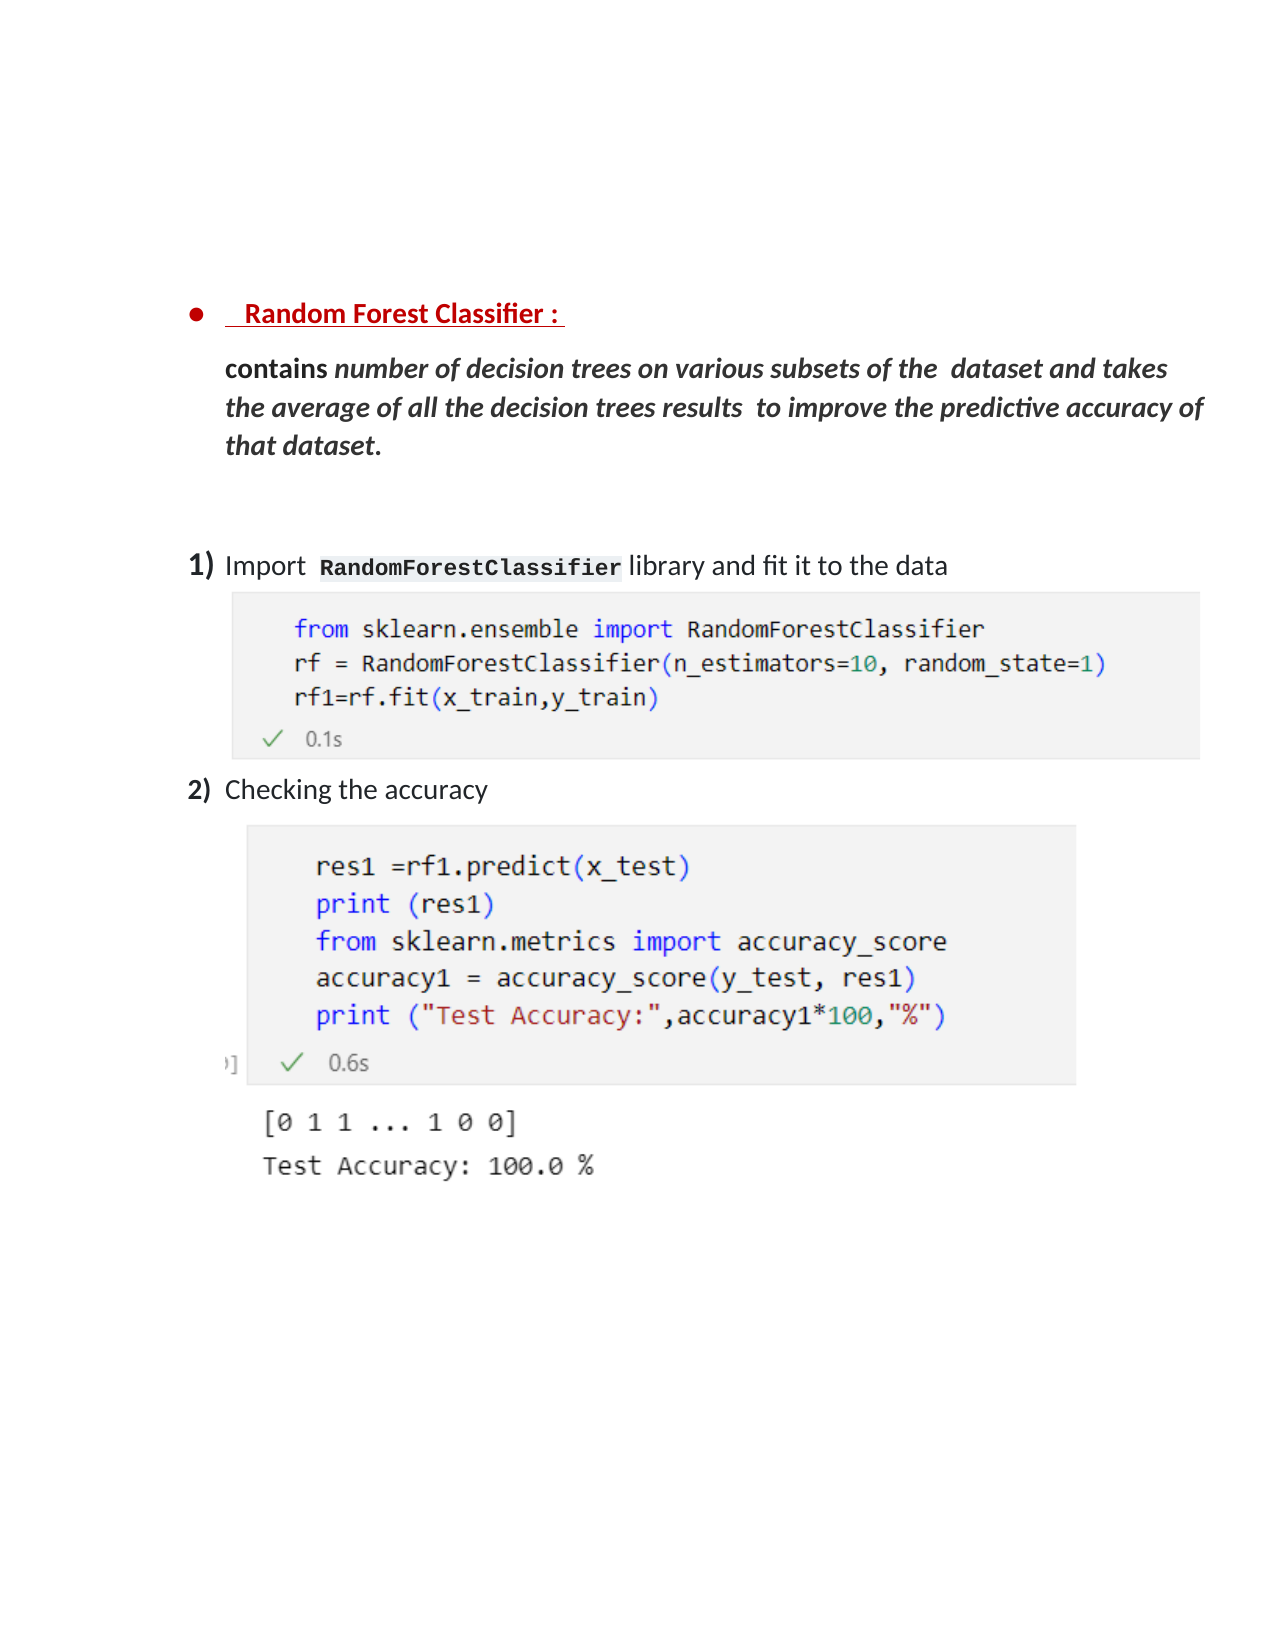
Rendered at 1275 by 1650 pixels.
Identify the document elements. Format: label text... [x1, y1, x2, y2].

picture [225, 808, 1077, 1200]
picture [225, 585, 1200, 761]
text contains number of decision trees on various subsets of the dataset and takes the average of all the decision trees results to improve the predictive accuracy of that dataset. [225, 350, 1216, 463]
list Random Forest Classifier : [187, 295, 1216, 331]
